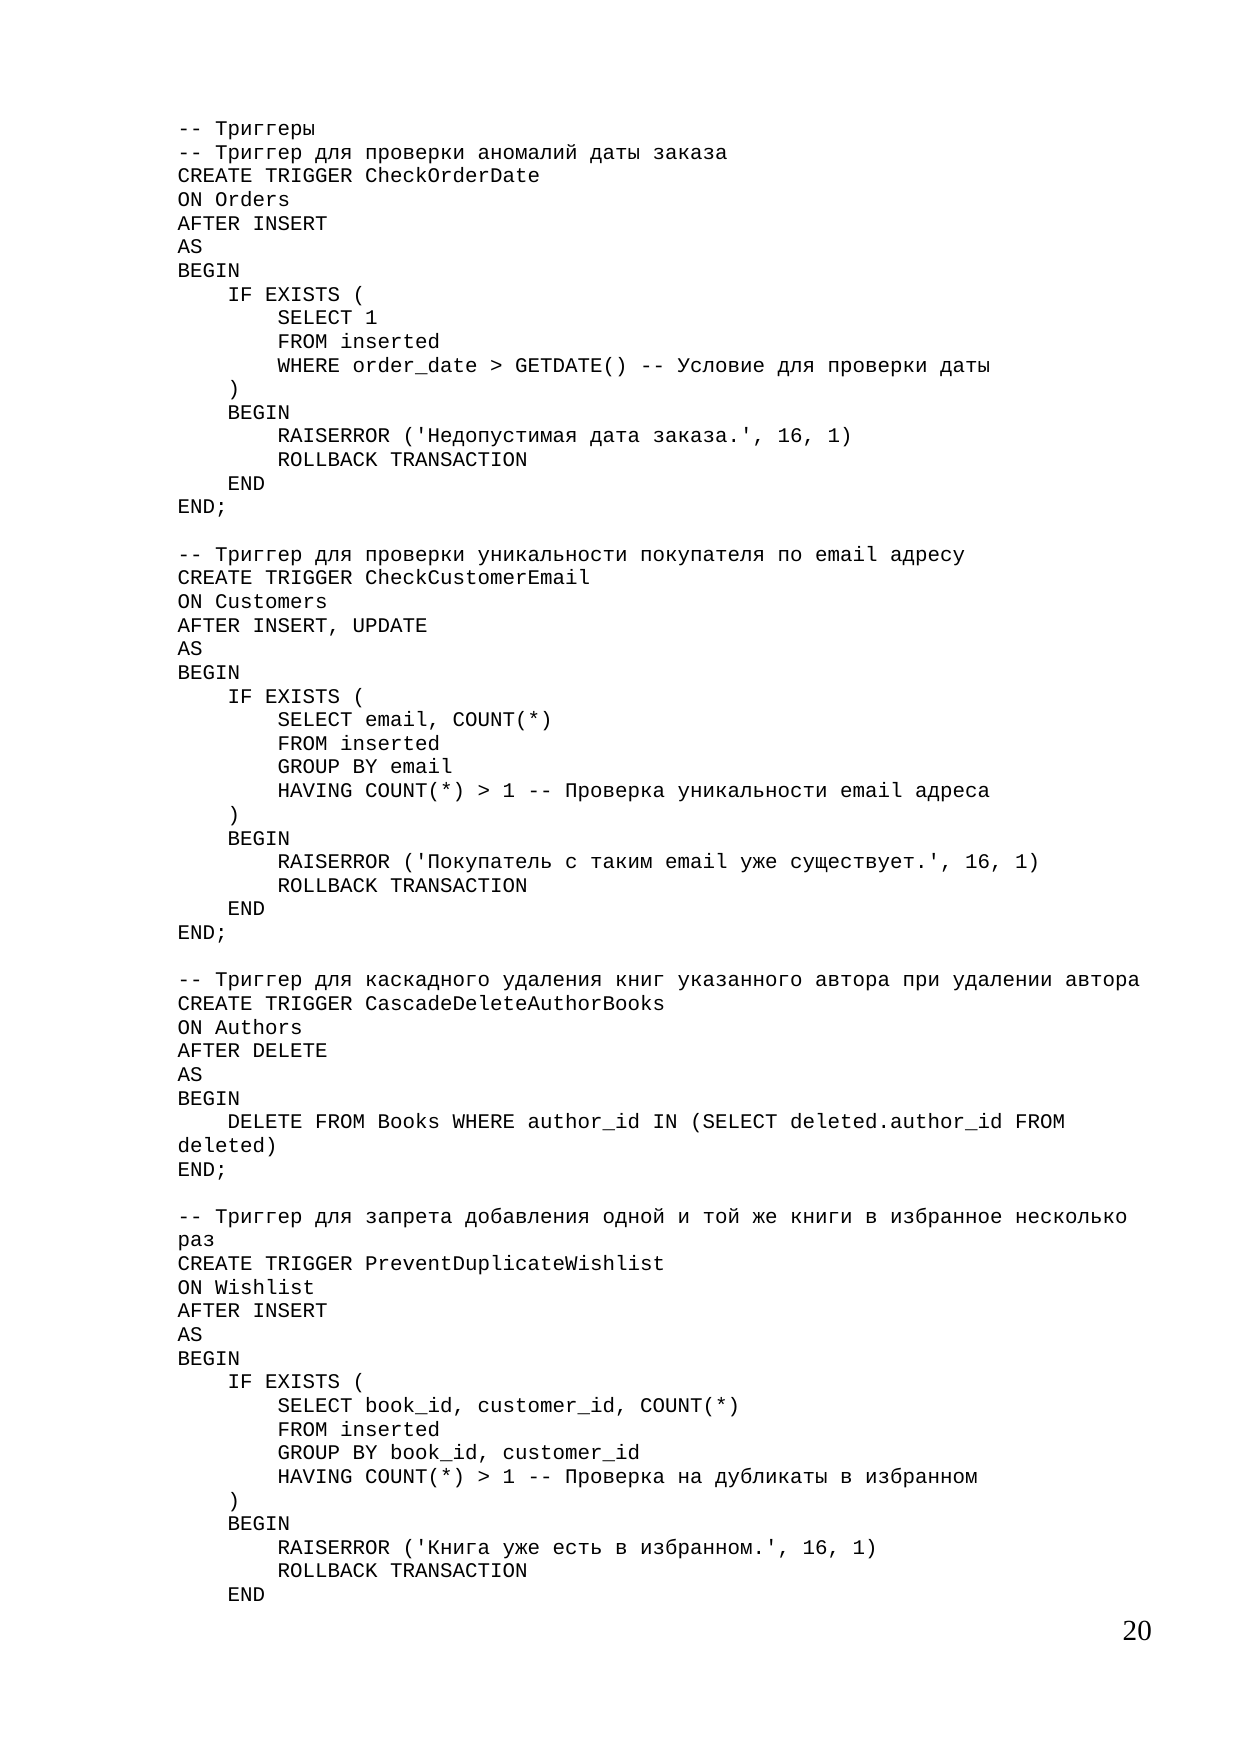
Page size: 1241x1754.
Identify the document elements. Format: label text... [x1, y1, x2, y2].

text -- Триггеры [177, 118, 1152, 142]
text CREATE TRIGGER CheckCustomerEmail [177, 567, 1152, 591]
text END [177, 1584, 1152, 1608]
text -- Триггер для проверки уникальности покупателя по email адресу [177, 544, 1152, 567]
text ROLLBACK TRANSACTION [177, 1561, 1152, 1584]
text ) [177, 1489, 1152, 1513]
text ROLLBACK TRANSACTION [177, 875, 1152, 898]
text BEGIN [177, 260, 1152, 284]
text AS [177, 236, 1152, 260]
text -- Триггер для запрета добавления одной и той же книги в избранное несколько раз [177, 1206, 1152, 1253]
text ) [177, 804, 1152, 827]
text BEGIN [177, 1513, 1152, 1537]
text BEGIN [177, 1348, 1152, 1371]
text WHERE order_date > GETDATE() -- Условие для проверки даты [177, 354, 1152, 378]
text CREATE TRIGGER PreventDuplicateWishlist [177, 1253, 1152, 1277]
text END [177, 898, 1152, 922]
text SELECT email, COUNT(*) [177, 709, 1152, 733]
text END [177, 473, 1152, 496]
text BEGIN [177, 662, 1152, 686]
text HAVING COUNT(*) > 1 -- Проверка уникальности email адреса [177, 780, 1152, 804]
text CREATE TRIGGER CascadeDeleteAuthorBooks [177, 993, 1152, 1017]
text SELECT book_id, customer_id, COUNT(*) [177, 1395, 1152, 1419]
text BEGIN [177, 827, 1152, 851]
text AS [177, 1324, 1152, 1348]
text SELECT 1 [177, 307, 1152, 331]
text CREATE TRIGGER CheckOrderDate [177, 165, 1152, 189]
text -- Триггер для каскадного удаления книг указанного автора при удалении автора [177, 969, 1152, 993]
text ROLLBACK TRANSACTION [177, 449, 1152, 473]
text -- Триггер для проверки аномалий даты заказа [177, 142, 1152, 165]
text ON Wishlist [177, 1277, 1152, 1300]
text AFTER INSERT [177, 213, 1152, 236]
text ON Orders [177, 189, 1152, 213]
text END; [177, 922, 1152, 946]
text RAISERROR ('Книга уже есть в избранном.', 16, 1) [177, 1537, 1152, 1561]
text IF EXISTS ( [177, 1371, 1152, 1395]
text AFTER DELETE [177, 1040, 1152, 1064]
text GROUP BY email [177, 757, 1152, 780]
text END; [177, 496, 1152, 520]
text AFTER INSERT, UPDATE [177, 615, 1152, 638]
text IF EXISTS ( [177, 284, 1152, 307]
text AS [177, 1064, 1152, 1088]
text FROM inserted [177, 1419, 1152, 1442]
text GROUP BY book_id, customer_id [177, 1442, 1152, 1466]
text BEGIN [177, 1088, 1152, 1111]
text FROM inserted [177, 733, 1152, 757]
text RAISERROR ('Недопустимая дата заказа.', 16, 1) [177, 426, 1152, 449]
text DELETE FROM Books WHERE author_id IN (SELECT deleted.author_id FROM deleted) [177, 1111, 1152, 1158]
text AFTER INSERT [177, 1300, 1152, 1324]
text ON Authors [177, 1017, 1152, 1040]
text ) [177, 378, 1152, 402]
text HAVING COUNT(*) > 1 -- Проверка на дубликаты в избранном [177, 1466, 1152, 1489]
text BEGIN [177, 402, 1152, 426]
text ON Customers [177, 591, 1152, 615]
text AS [177, 638, 1152, 662]
text RAISERROR ('Покупатель с таким email уже существует.', 16, 1) [177, 851, 1152, 875]
text FROM inserted [177, 331, 1152, 354]
text END; [177, 1158, 1152, 1182]
text IF EXISTS ( [177, 686, 1152, 709]
